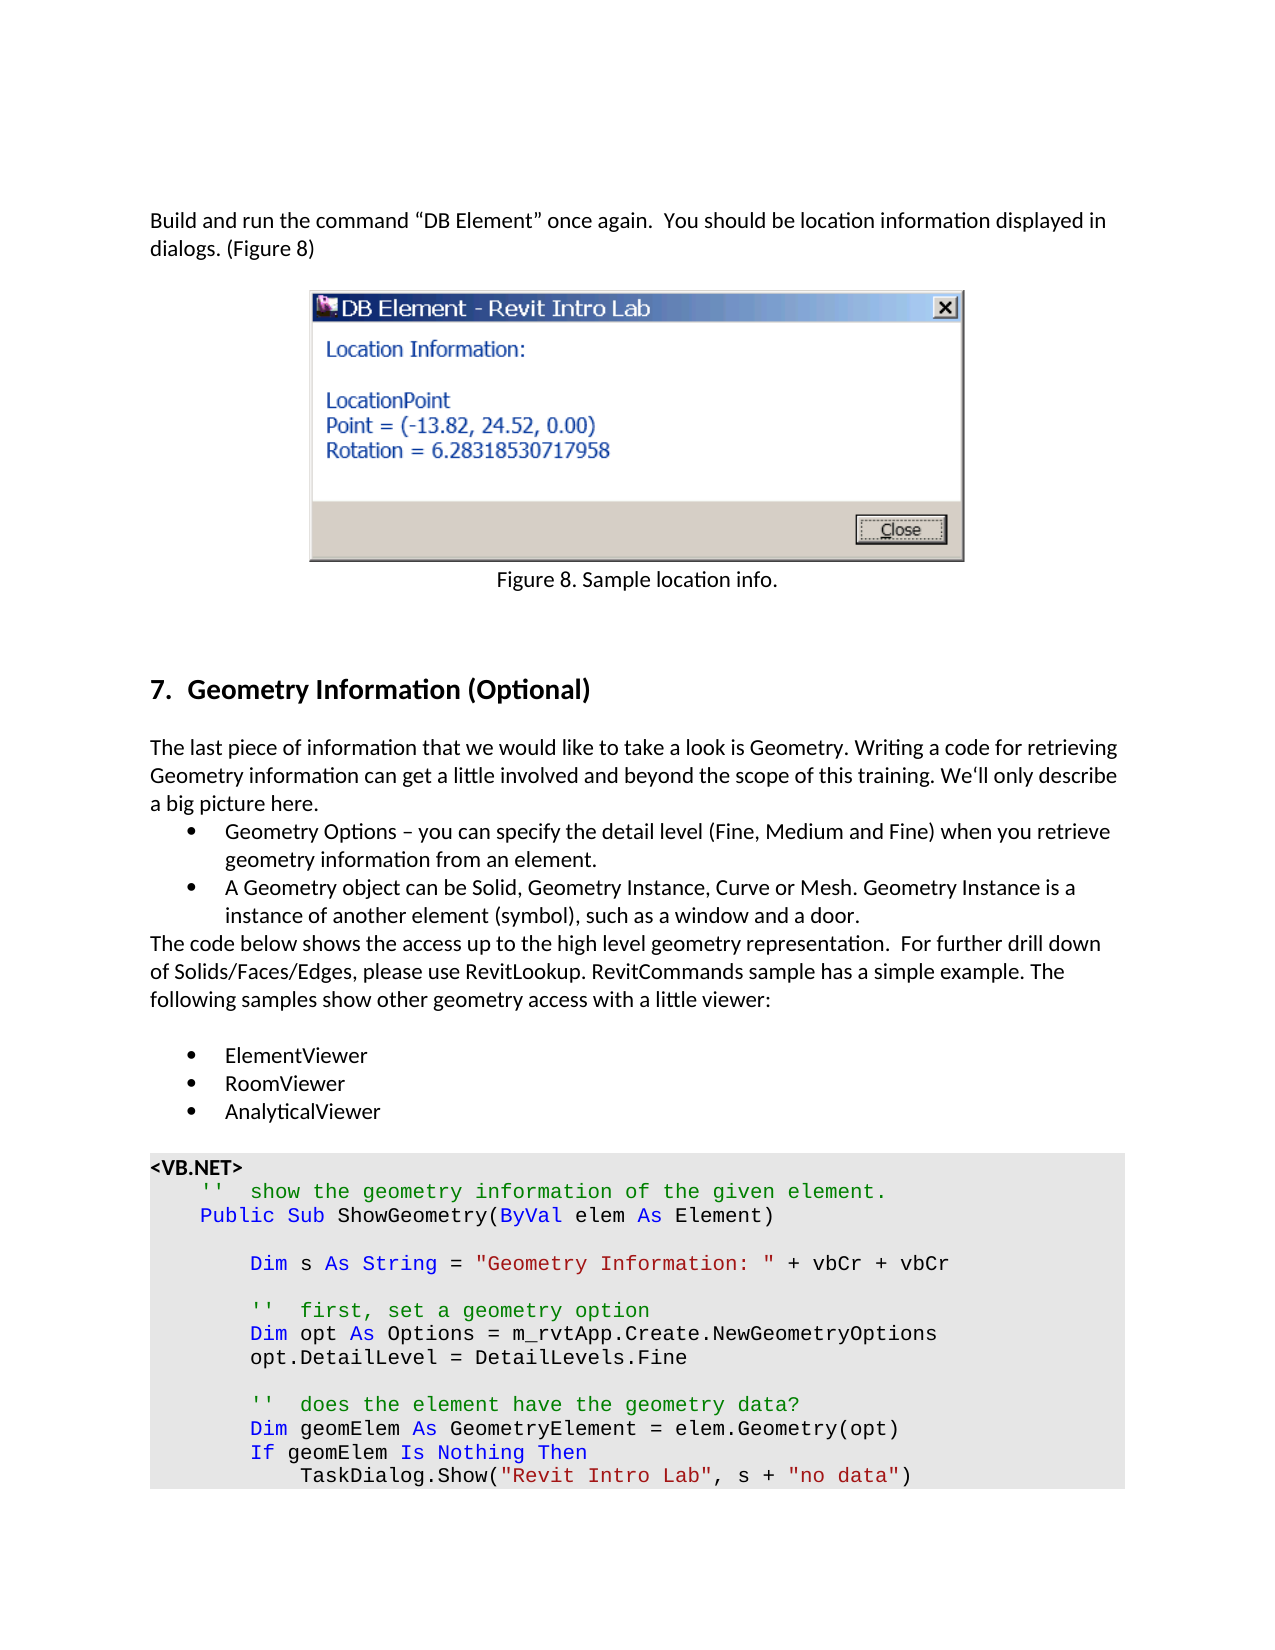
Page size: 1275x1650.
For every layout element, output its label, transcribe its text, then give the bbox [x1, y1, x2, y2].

text '' show the geometry information of the given element. [150, 1182, 1125, 1205]
text Dim opt As Options = m_rvtApp.Create.NewGeometryOptions [150, 1323, 1125, 1347]
list Geometry Information (Optional) [150, 671, 1125, 707]
list RoomViewer [187, 1069, 1125, 1097]
text The last piece of information that we would like to take a look is Geometry. Writing a code for retrieving Geometry information can get a little involved and beyond the scope of this training. We‘ll only describe a big picture here. [150, 733, 1125, 817]
text Public Sub ShowGeometry(ByVal elem As Element) [150, 1205, 1125, 1229]
list A Geometry object can be Solid, Geometry Instance, Curve or Mesh. Geometry Instance is a instance of another element (symbol), such as a window and a door. [187, 873, 1125, 929]
text TaskDialog.Show("Revit Intro Lab", s + "no data") [150, 1465, 1125, 1489]
picture [309, 290, 966, 562]
text Dim geomElem As GeometryElement = elem.Geometry(opt) [150, 1418, 1125, 1442]
text opt.DetailLevel = DetailLevels.Fine [150, 1347, 1125, 1371]
list Geometry Options – you can specify the detail level (Fine, Medium and Fine) when you retrieve geometry information from an element. [187, 817, 1125, 873]
text Dim s As String = "Geometry Information: " + vbCr + vbCr [150, 1252, 1125, 1276]
text If geomElem Is Nothing Then [150, 1442, 1125, 1465]
text '' does the element have the geometry data? [150, 1394, 1125, 1418]
text '' first, set a geometry option [150, 1300, 1125, 1323]
text The code below shows the access up to the high level geometry representation. For further drill down of Solids/Faces/Edges, please use RevitLookup. RevitCommands sample has a simple example. The following samples show other geometry access with a little viewer: [150, 929, 1125, 1013]
list ElementViewer [187, 1041, 1125, 1069]
list AnalyticalViewer [187, 1097, 1125, 1126]
text Build and run the command “DB Element” once again. You should be location information displayed in dialogs. (Figure 8) [150, 206, 1125, 262]
text <VB.NET> [150, 1153, 1125, 1182]
